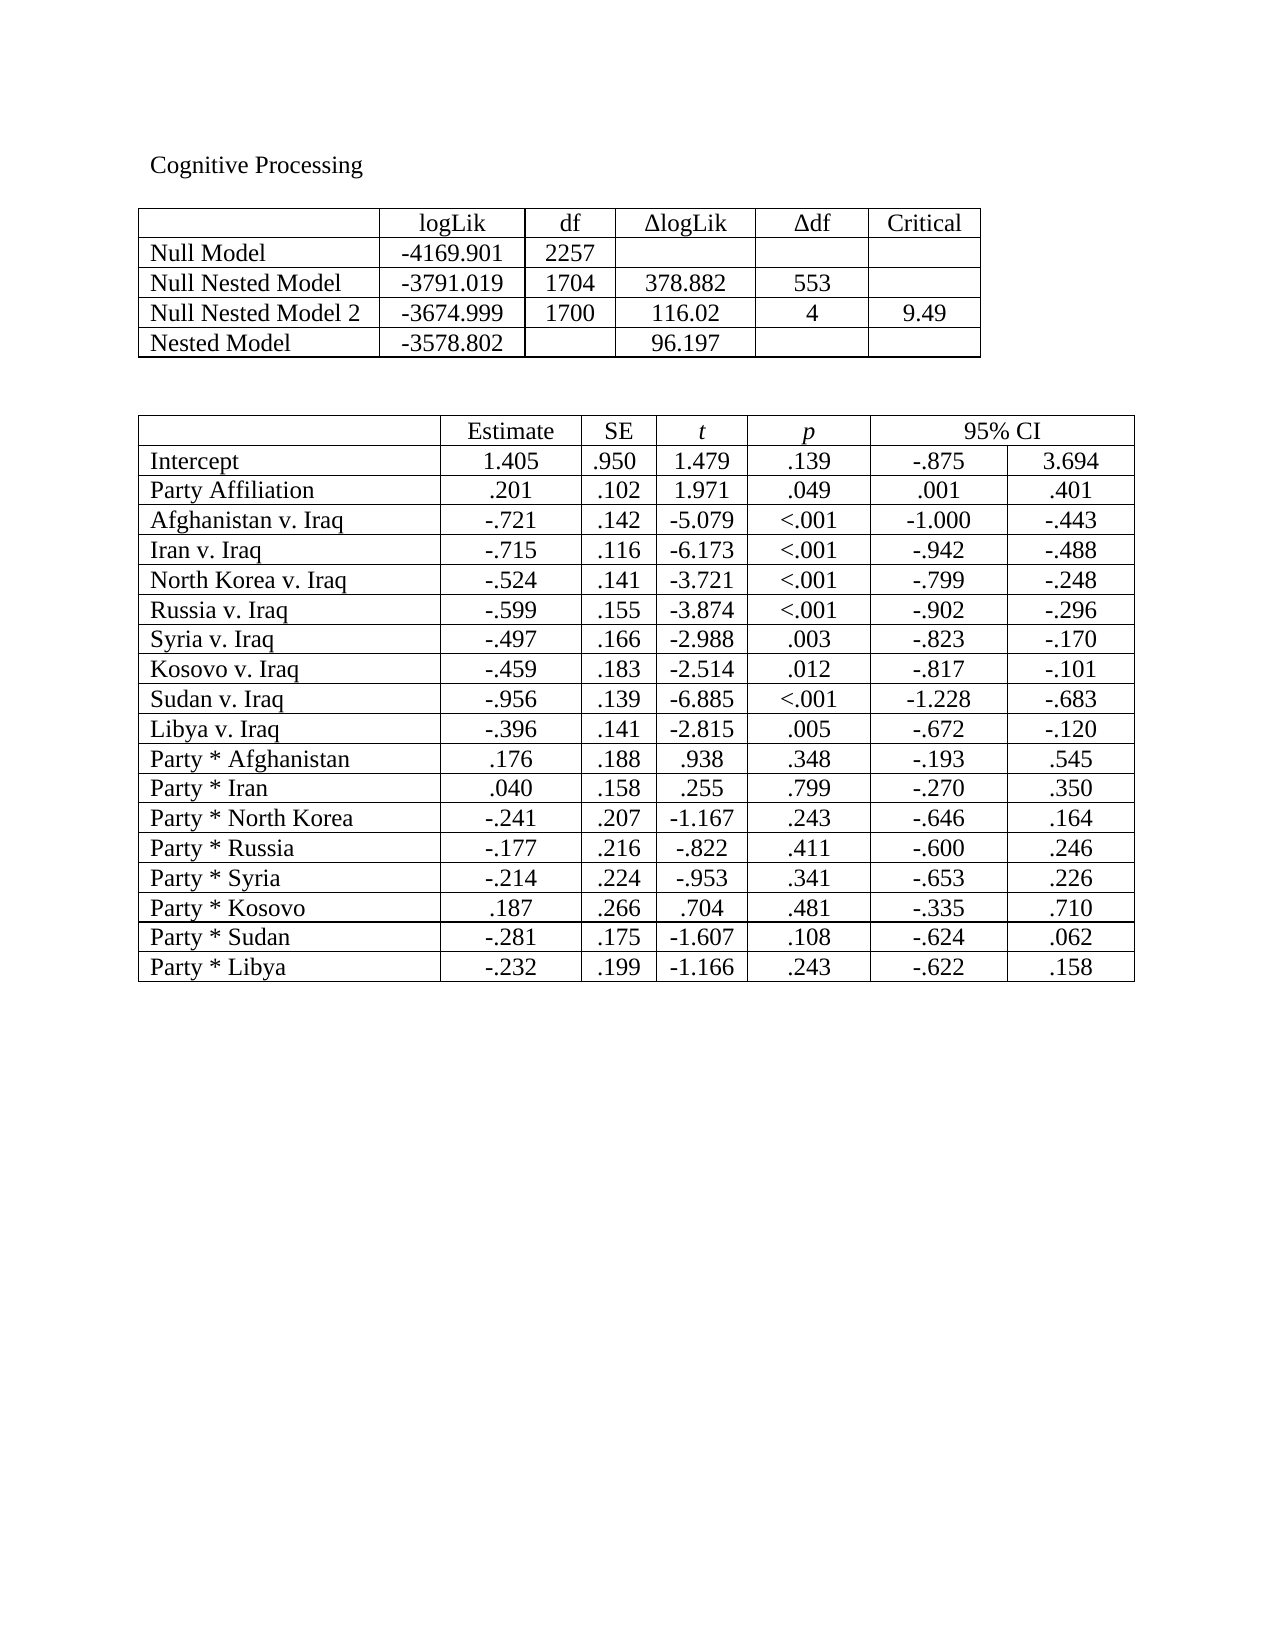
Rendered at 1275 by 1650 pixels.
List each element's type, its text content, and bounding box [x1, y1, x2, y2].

table_cell .938 [657, 744, 747, 772]
table_cell .049 [748, 476, 870, 504]
table_cell 1700 [526, 298, 615, 327]
table_cell -.281 [441, 923, 581, 951]
table_cell -2.988 [657, 625, 747, 653]
table_cell -.956 [441, 684, 581, 713]
table_cell -.296 [1008, 595, 1134, 623]
table_header t [657, 416, 747, 445]
table_header Critical [869, 209, 980, 237]
table_cell -3.874 [657, 595, 747, 623]
table_cell -4169.901 [380, 238, 524, 267]
table_cell .216 [582, 833, 656, 862]
table_cell 9.49 [869, 298, 980, 327]
table_cell <.001 [748, 565, 870, 594]
table_cell .005 [748, 714, 870, 743]
table_cell -.875 [871, 446, 1007, 474]
table_cell -.497 [441, 625, 581, 653]
table_cell 96.197 [616, 328, 755, 356]
table_cell .704 [657, 893, 747, 921]
table_cell Iran v. Iraq [139, 535, 440, 564]
table_cell -.953 [657, 863, 747, 892]
table_cell .187 [441, 893, 581, 921]
table_cell Party * Afghanistan [139, 744, 440, 772]
table_cell 116.02 [616, 298, 755, 327]
table_cell -3674.999 [380, 298, 524, 327]
table_cell -3791.019 [380, 268, 524, 297]
table_cell Party * Libya [139, 952, 440, 981]
table_cell .040 [441, 774, 581, 802]
text Cognitive Processing [150, 150, 1125, 179]
table_cell [616, 238, 755, 267]
table_cell -.823 [871, 625, 1007, 653]
table_header Δdf [756, 209, 868, 237]
table_cell Nested Model [139, 328, 379, 356]
table_cell .012 [748, 654, 870, 683]
table_cell -1.607 [657, 923, 747, 951]
table_cell .255 [657, 774, 747, 802]
table_cell [756, 238, 868, 267]
table_cell .545 [1008, 744, 1134, 772]
table_cell Party * Russia [139, 833, 440, 862]
table_cell -.248 [1008, 565, 1134, 594]
table_cell Libya v. Iraq [139, 714, 440, 743]
table_cell .266 [582, 893, 656, 921]
table_cell -.653 [871, 863, 1007, 892]
table_cell 2257 [526, 238, 615, 267]
table_cell .158 [582, 774, 656, 802]
table_cell -.624 [871, 923, 1007, 951]
table_cell -6.885 [657, 684, 747, 713]
table_cell .188 [582, 744, 656, 772]
table_header logLik [380, 209, 524, 237]
table_cell Party Affiliation [139, 476, 440, 504]
table_cell -1.166 [657, 952, 747, 981]
table_cell -3.721 [657, 565, 747, 594]
table_cell Syria v. Iraq [139, 625, 440, 653]
table_cell North Korea v. Iraq [139, 565, 440, 594]
table_cell [756, 328, 868, 356]
table_cell -.600 [871, 833, 1007, 862]
table_cell -.170 [1008, 625, 1134, 653]
table_cell .226 [1008, 863, 1134, 892]
table_cell -.270 [871, 774, 1007, 802]
table_cell [869, 328, 980, 356]
table_cell Afghanistan v. Iraq [139, 505, 440, 534]
table_cell .183 [582, 654, 656, 683]
table_cell -.335 [871, 893, 1007, 921]
table_cell .243 [748, 803, 870, 832]
table_header 95% CI [871, 416, 1134, 445]
table_cell Party * Kosovo [139, 893, 440, 921]
table_cell -.599 [441, 595, 581, 623]
table_cell -.193 [871, 744, 1007, 772]
table_cell .141 [582, 714, 656, 743]
table_cell Party * Iran [139, 774, 440, 802]
table_cell 378.882 [616, 268, 755, 297]
table_cell Sudan v. Iraq [139, 684, 440, 713]
table_cell .155 [582, 595, 656, 623]
table_cell [869, 268, 980, 297]
table_cell .799 [748, 774, 870, 802]
table_cell .139 [582, 684, 656, 713]
table_cell .108 [748, 923, 870, 951]
table_cell .350 [1008, 774, 1134, 802]
table_cell Party * Syria [139, 863, 440, 892]
table_cell .481 [748, 893, 870, 921]
table_cell -.488 [1008, 535, 1134, 564]
table_cell -1.228 [871, 684, 1007, 713]
table_header [139, 209, 379, 237]
table_cell .139 [748, 446, 870, 474]
table_cell -.120 [1008, 714, 1134, 743]
table_cell .348 [748, 744, 870, 772]
table_cell .341 [748, 863, 870, 892]
table_cell Null Model [139, 238, 379, 267]
table_header ΔlogLik [616, 209, 755, 237]
table_cell Party * North Korea [139, 803, 440, 832]
table_cell 1704 [526, 268, 615, 297]
table_cell .199 [582, 952, 656, 981]
table_cell -.524 [441, 565, 581, 594]
table_cell <.001 [748, 684, 870, 713]
table_cell <.001 [748, 535, 870, 564]
table_cell Russia v. Iraq [139, 595, 440, 623]
table_cell -.672 [871, 714, 1007, 743]
table_cell .116 [582, 535, 656, 564]
table_cell .243 [748, 952, 870, 981]
table_cell -6.173 [657, 535, 747, 564]
table_cell <.001 [748, 595, 870, 623]
table_cell -.817 [871, 654, 1007, 683]
table_cell -.241 [441, 803, 581, 832]
table_cell Party * Sudan [139, 923, 440, 951]
table_cell -.799 [871, 565, 1007, 594]
table_cell -.646 [871, 803, 1007, 832]
table_cell -.622 [871, 952, 1007, 981]
table_cell -2.514 [657, 654, 747, 683]
table_cell .176 [441, 744, 581, 772]
table_header [139, 416, 440, 445]
table_cell -.459 [441, 654, 581, 683]
table_cell .710 [1008, 893, 1134, 921]
table_header df [526, 209, 615, 237]
table_cell 4 [756, 298, 868, 327]
table_cell .411 [748, 833, 870, 862]
table_cell -.232 [441, 952, 581, 981]
table_cell .142 [582, 505, 656, 534]
table_cell .401 [1008, 476, 1134, 504]
table_cell 1.479 [657, 446, 747, 474]
table_cell Intercept [139, 446, 440, 474]
table_cell .950 [582, 446, 656, 474]
table_cell [869, 238, 980, 267]
table_cell 553 [756, 268, 868, 297]
table_cell -.214 [441, 863, 581, 892]
table_cell -.683 [1008, 684, 1134, 713]
table_header Estimate [441, 416, 581, 445]
table_cell 1.971 [657, 476, 747, 504]
table_cell -2.815 [657, 714, 747, 743]
table_cell .102 [582, 476, 656, 504]
table_cell .246 [1008, 833, 1134, 862]
table_cell -.101 [1008, 654, 1134, 683]
table_cell .003 [748, 625, 870, 653]
table_cell <.001 [748, 505, 870, 534]
table_header SE [582, 416, 656, 445]
table_cell -1.000 [871, 505, 1007, 534]
table_cell -.942 [871, 535, 1007, 564]
table_cell .175 [582, 923, 656, 951]
table_header p [748, 416, 870, 445]
table_cell .164 [1008, 803, 1134, 832]
table_cell .224 [582, 863, 656, 892]
table_cell .062 [1008, 923, 1134, 951]
table_cell -.443 [1008, 505, 1134, 534]
table_cell .158 [1008, 952, 1134, 981]
table_cell -3578.802 [380, 328, 524, 356]
table_cell Null Nested Model 2 [139, 298, 379, 327]
table_cell .207 [582, 803, 656, 832]
table_cell -.177 [441, 833, 581, 862]
table_cell .166 [582, 625, 656, 653]
table_cell -1.167 [657, 803, 747, 832]
table_cell .001 [871, 476, 1007, 504]
table_cell -.902 [871, 595, 1007, 623]
table_cell -5.079 [657, 505, 747, 534]
table_cell -.715 [441, 535, 581, 564]
table_cell .201 [441, 476, 581, 504]
table_cell -.396 [441, 714, 581, 743]
table_cell 3.694 [1008, 446, 1134, 474]
table_cell .141 [582, 565, 656, 594]
table_cell Null Nested Model [139, 268, 379, 297]
table_cell [526, 328, 615, 356]
table_cell -.721 [441, 505, 581, 534]
table_cell -.822 [657, 833, 747, 862]
table_cell 1.405 [441, 446, 581, 474]
table_cell Kosovo v. Iraq [139, 654, 440, 683]
